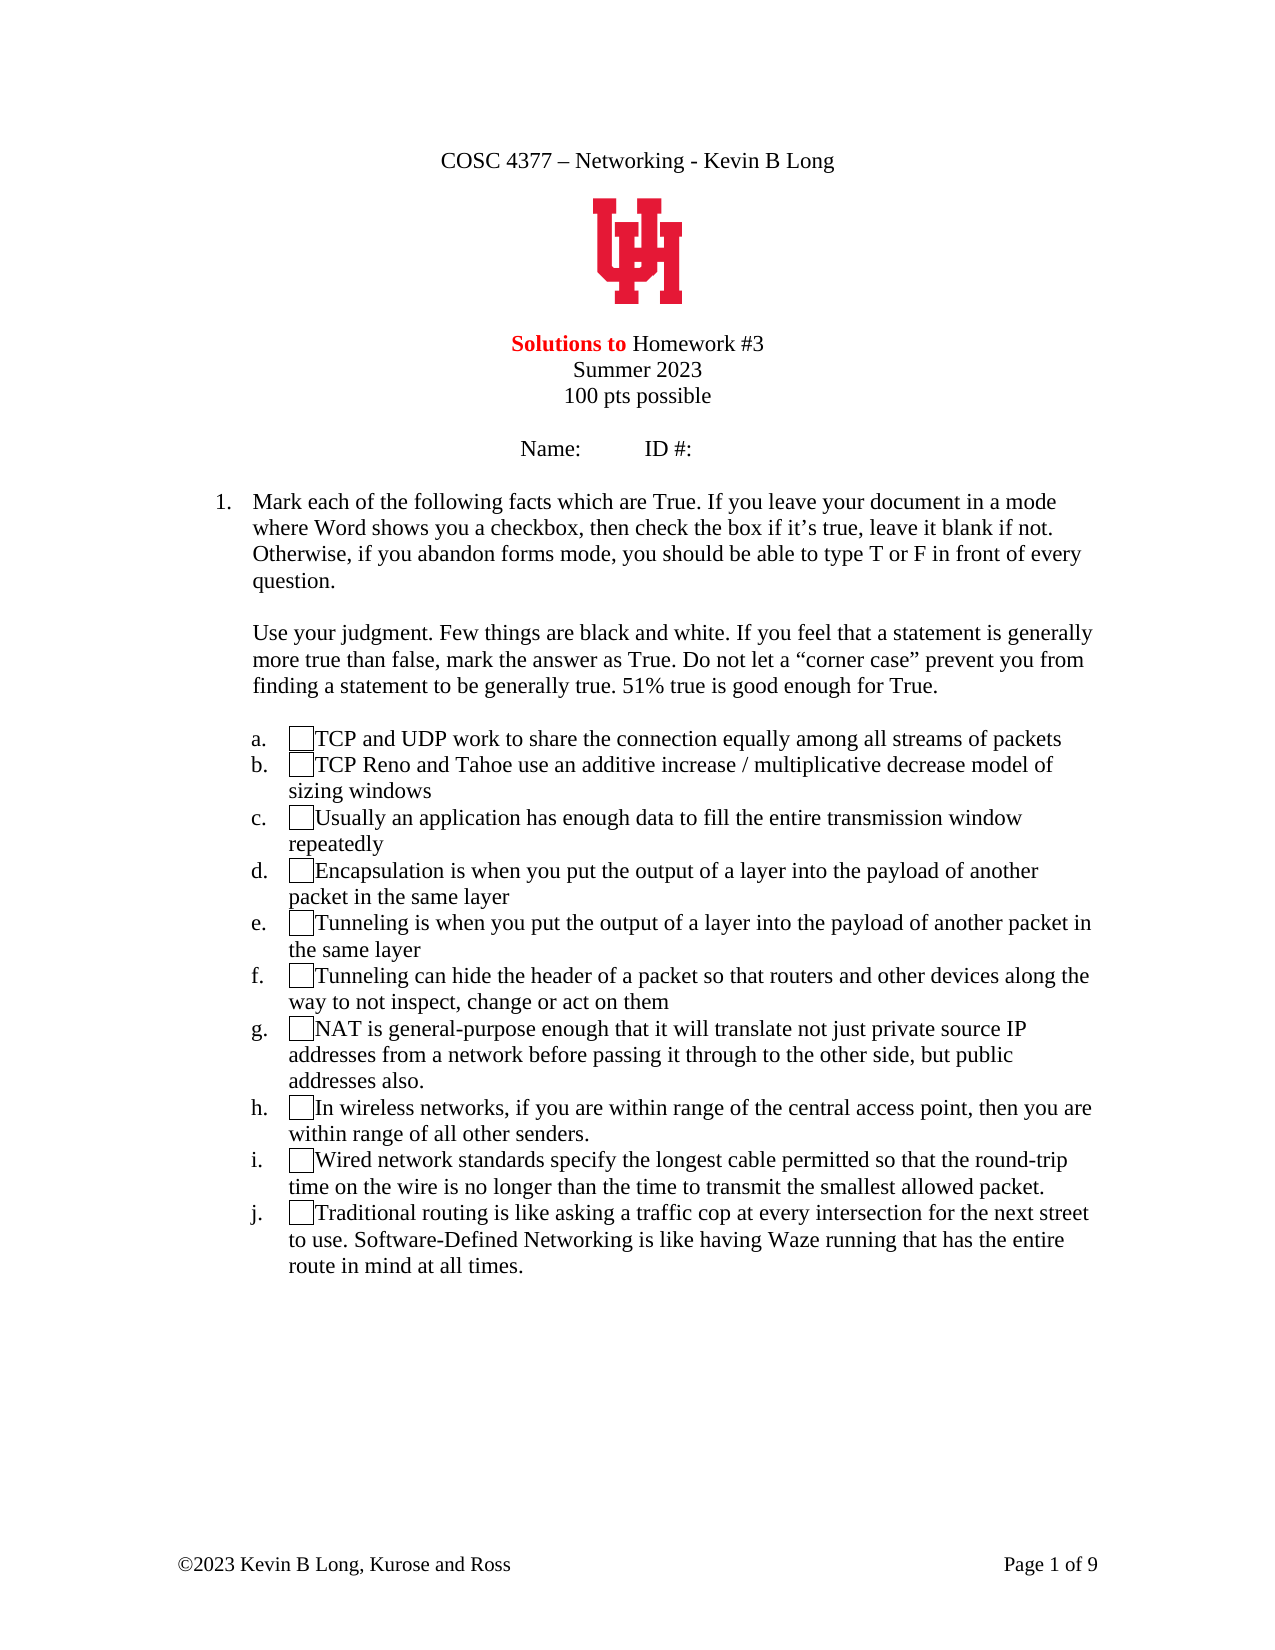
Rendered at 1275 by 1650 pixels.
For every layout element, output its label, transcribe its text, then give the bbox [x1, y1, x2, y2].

list Mark each of the following facts which are True. If you leave your document in a mode where Word shows you a checkbox, then check the box if it’s true, leave it blank if not. Otherwise, if you abandon forms mode, you should be able to type T or F in front of every question. [215, 488, 1098, 593]
list Wired network standards specify the longest cable permitted so that the round-trip time on the wire is no longer than the time to transmit the smallest allowed packet. [251, 1147, 1098, 1199]
list In wireless networks, if you are within range of the central access point, then you are within range of all other senders. [251, 1094, 1098, 1147]
list Encapsulation is when you put the output of a layer into the payload of another packet in the same layer [251, 857, 1098, 909]
text Name: ID #: [177, 435, 1098, 461]
text Summer 2023 [177, 356, 1098, 382]
list TCP and UDP work to share the connection equally among all streams of packets [251, 725, 1098, 751]
list Use your judgment. Few things are black and white. If you feel that a statement is generally more true than false, mark the answer as True. Do not let a “corner case” prevent you from finding a statement to be generally true. 51% true is good enough for True. [252, 619, 1098, 698]
list Tunneling can hide the header of a packet so that routers and other devices along the way to not inspect, change or act on them [251, 962, 1098, 1015]
list Usually an application has enough data to fill the entire transmission window repeatedly [251, 804, 1098, 857]
list TCP Reno and Tahoe use an additive increase / multiplicative decrease model of sizing windows [251, 751, 1098, 804]
list NAT is general-purpose enough that it will translate not just private source IP addresses from a network before passing it through to the other side, but public addresses also. [251, 1015, 1098, 1094]
list Tunneling is when you put the output of a layer into the payload of another packet in the same layer [251, 909, 1098, 962]
text Solutions to Homework #3 [177, 329, 1098, 356]
text 100 pts possible [177, 382, 1098, 409]
text COSC 4377 – Networking - Kevin B Long [177, 148, 1098, 174]
list Traditional routing is like asking a traffic cop at every intersection for the next street to use. Software-Defined Networking is like having Waze running that has the entire route in mind at all times. [251, 1199, 1098, 1278]
